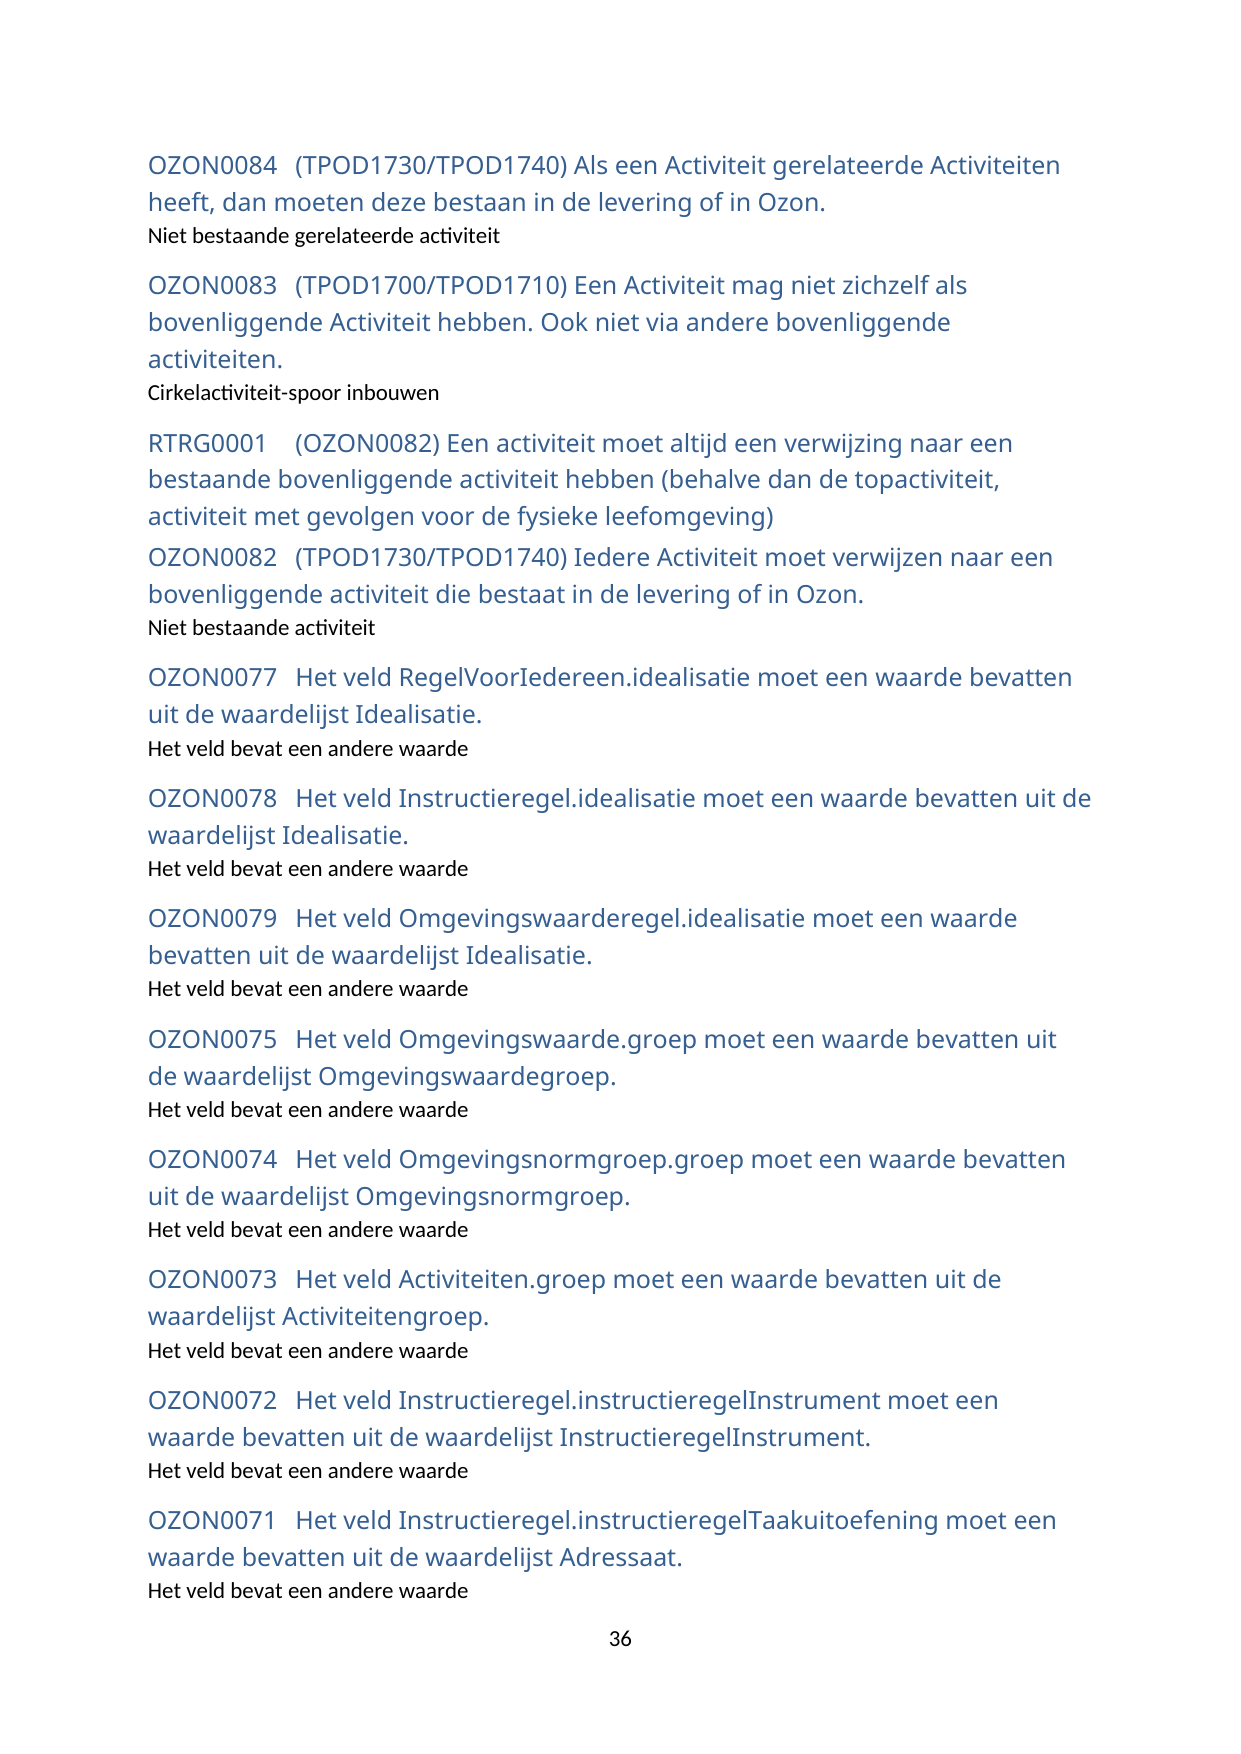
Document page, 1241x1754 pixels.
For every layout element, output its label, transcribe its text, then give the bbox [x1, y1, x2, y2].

text Het veld bevat een andere waarde [148, 734, 1093, 762]
subtitle OZON0078 Het veld Instructieregel.idealisatie moet een waarde bevatten uit de waardelijst Idealisatie. [148, 781, 1093, 851]
text Cirkelactiviteit-spoor inbouwen [148, 378, 1093, 406]
subtitle OZON0077 Het veld RegelVoorIedereen.idealisatie moet een waarde bevatten uit de waardelijst Idealisatie. [148, 660, 1093, 731]
text Het veld bevat een andere waarde [148, 854, 1093, 882]
subtitle OZON0074 Het veld Omgevingsnormgroep.groep moet een waarde bevatten uit de waardelijst Omgevingsnormgroep. [148, 1142, 1093, 1213]
subtitle OZON0083 (TPOD1700/TPOD1710) Een Activiteit mag niet zichzelf als bovenliggende Activiteit hebben. Ook niet via andere bovenliggende activiteiten. [148, 268, 1093, 376]
text Het veld bevat een andere waarde [148, 1336, 1093, 1364]
subtitle OZON0075 Het veld Omgevingswaarde.groep moet een waarde bevatten uit de waardelijst Omgevingswaardegroep. [148, 1021, 1093, 1092]
subtitle OZON0071 Het veld Instructieregel.instructieregelTaakuitoefening moet een waarde bevatten uit de waardelijst Adressaat. [148, 1503, 1093, 1574]
subtitle OZON0072 Het veld Instructieregel.instructieregelInstrument moet een waarde bevatten uit de waardelijst InstructieregelInstrument. [148, 1383, 1093, 1453]
text Niet bestaande activiteit [148, 613, 1093, 641]
text Het veld bevat een andere waarde [148, 974, 1093, 1002]
text Niet bestaande gerelateerde activiteit [148, 221, 1093, 249]
subtitle OZON0084 (TPOD1730/TPOD1740) Als een Activiteit gerelateerde Activiteiten heeft, dan moeten deze bestaan in de levering of in Ozon. [148, 148, 1093, 218]
text Het veld bevat een andere waarde [148, 1215, 1093, 1243]
text Het veld bevat een andere waarde [148, 1095, 1093, 1123]
subtitle OZON0082 (TPOD1730/TPOD1740) Iedere Activiteit moet verwijzen naar een bovenliggende activiteit die bestaat in de levering of in Ozon. [148, 540, 1093, 611]
subtitle OZON0073 Het veld Activiteiten.groep moet een waarde bevatten uit de waardelijst Activiteitengroep. [148, 1262, 1093, 1333]
text Het veld bevat een andere waarde [148, 1577, 1093, 1604]
text Het veld bevat een andere waarde [148, 1456, 1093, 1484]
subtitle OZON0079 Het veld Omgevingswaarderegel.idealisatie moet een waarde bevatten uit de waardelijst Idealisatie. [148, 901, 1093, 972]
subtitle RTRG0001 (OZON0082) Een activiteit moet altijd een verwijzing naar een bestaande bovenliggende activiteit hebben (behalve dan de topactiviteit, activiteit met gevolgen voor de fysieke leefomgeving) [148, 425, 1093, 533]
